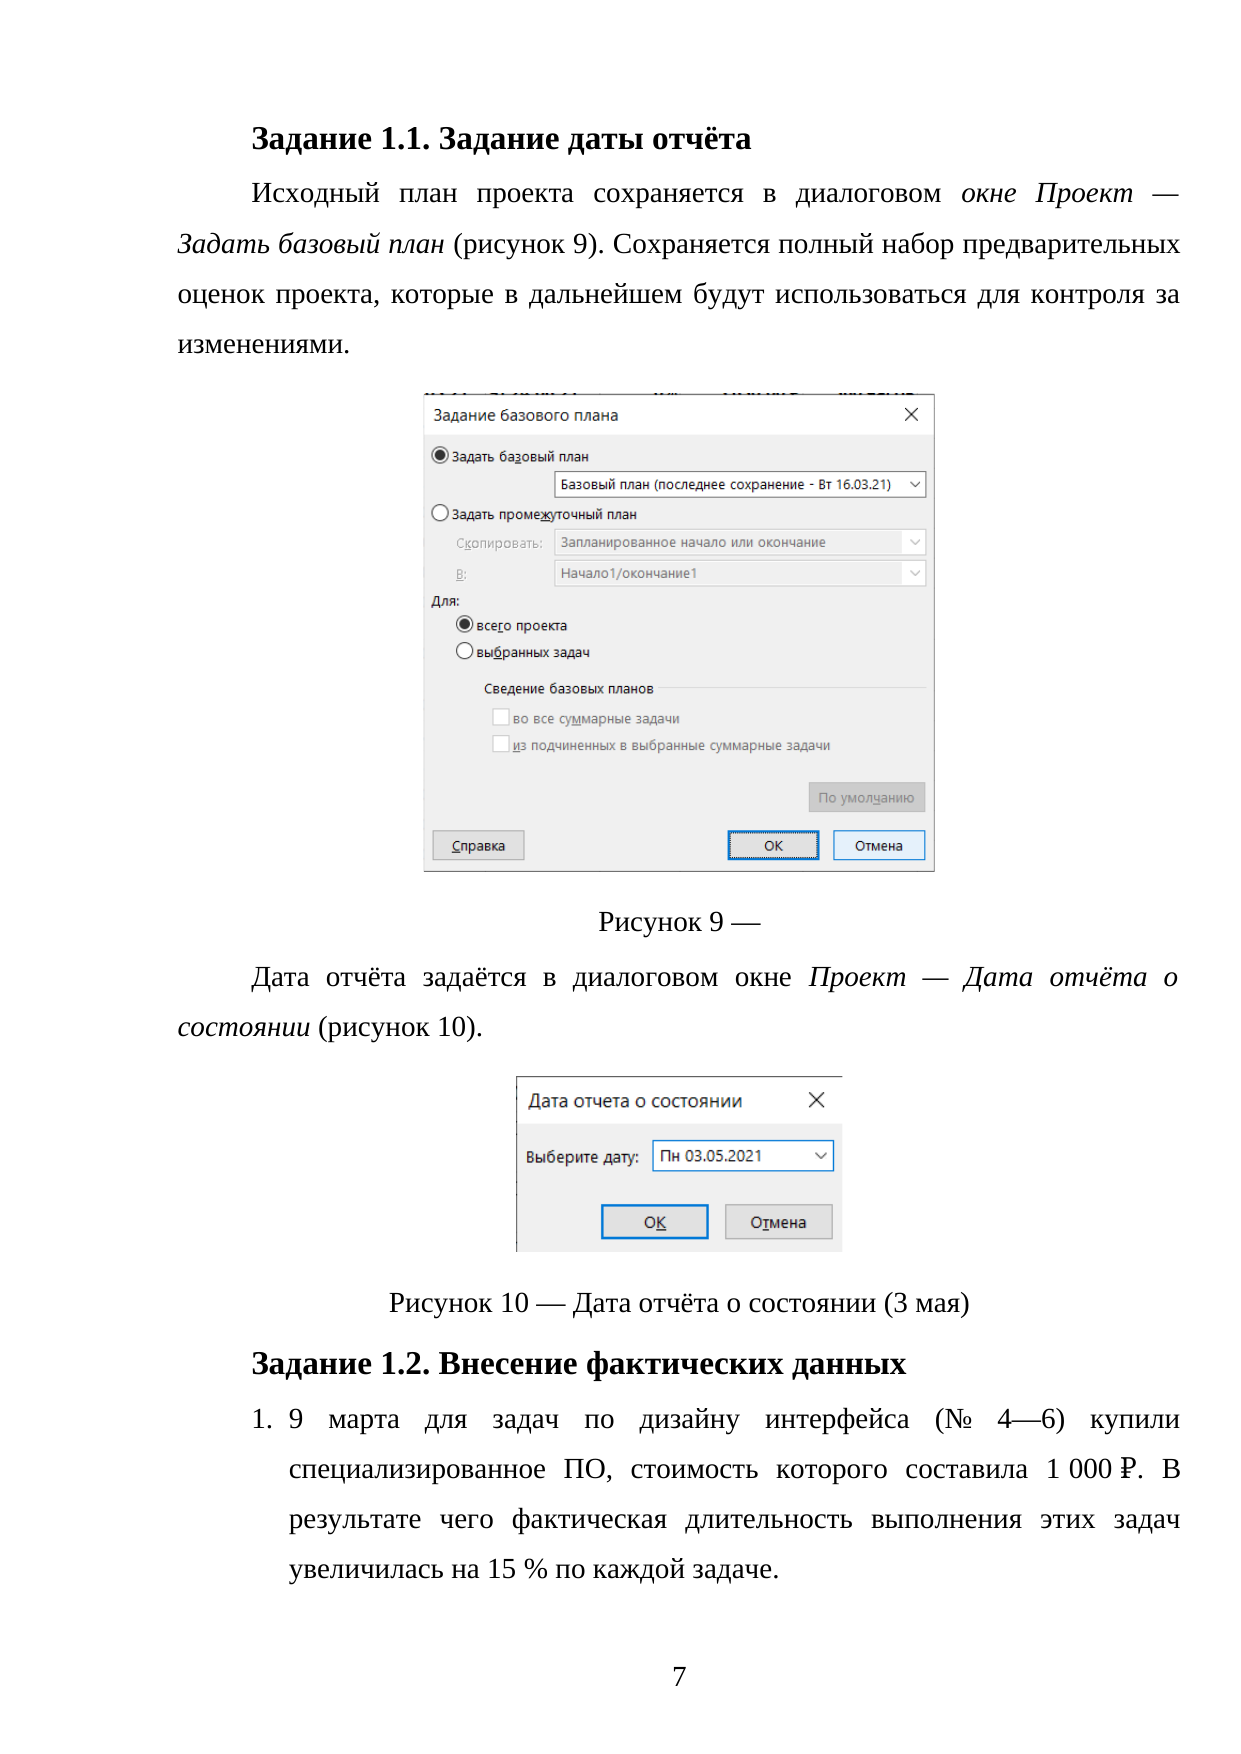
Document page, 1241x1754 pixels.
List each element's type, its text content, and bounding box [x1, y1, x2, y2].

picture [423, 393, 935, 872]
text Рисунок 10 — Дата отчёта о состоянии (3 мая) [177, 1285, 1181, 1318]
text Рисунок 9 — [177, 904, 1181, 938]
subtitle Задание 1.2. Внесение фактических данных [177, 1343, 1181, 1382]
picture [516, 1076, 843, 1252]
subtitle Задание 1.1. Задание даты отчёта [177, 118, 1181, 156]
text Исходный план проекта сохраняется в диалоговом окне Проект — Задать базовый план (рисунок 9). Сохраняется полный набор предварительных оценок проекта, которые в дальнейшем будут использоваться для контроля за изменениями. [177, 176, 1181, 360]
text Дата отчёта задаётся в диалоговом окне Проект — Дата отчёта о состоянии (рисунок 10). [177, 959, 1181, 1043]
list 9 марта для задач по дизайну интерфейса (№ 4—6) купили специализированное ПО, стоимость которого составила 1 000 ₽. В результате чего фактическая длительность выполнения этих задач увеличилась на 15 % по каждой задаче. [251, 1401, 1181, 1585]
